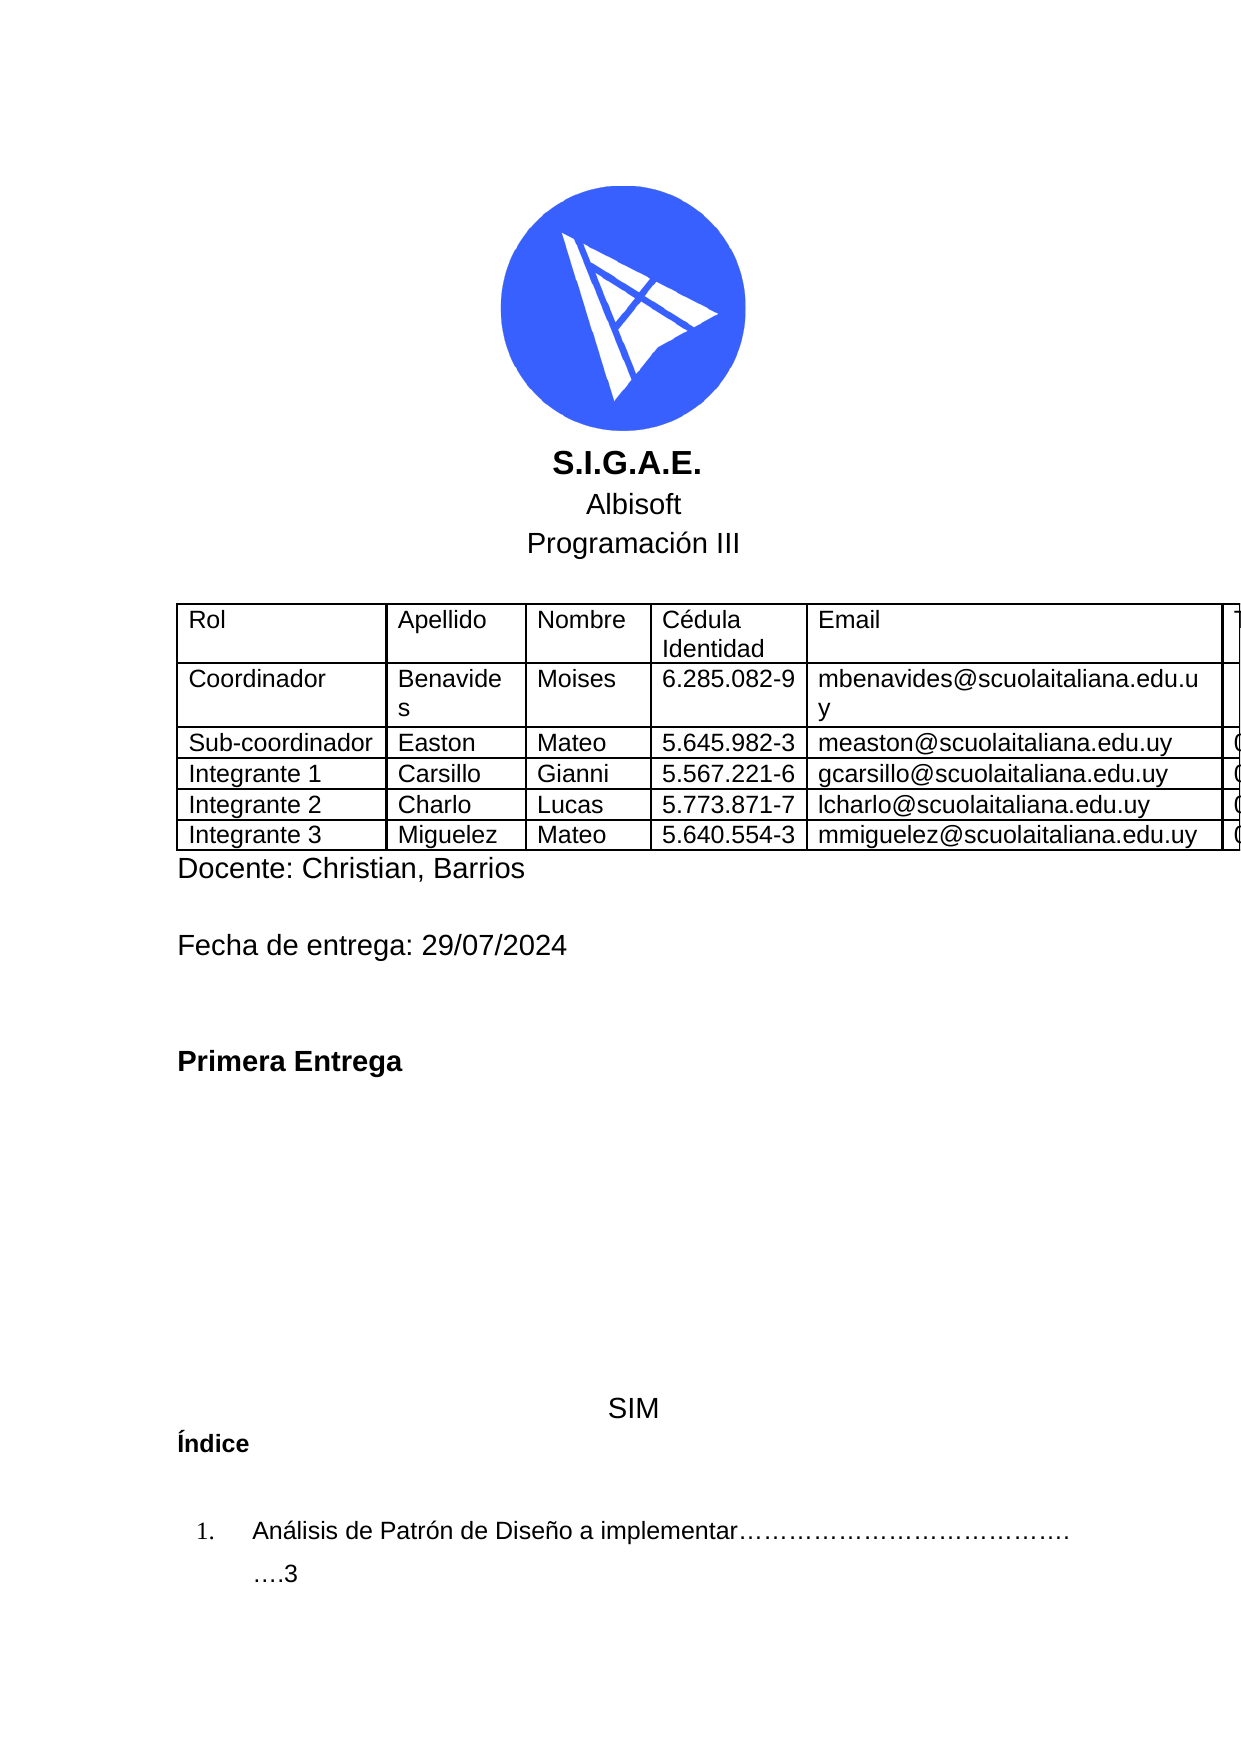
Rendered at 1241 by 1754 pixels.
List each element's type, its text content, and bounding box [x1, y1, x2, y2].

table_cell measton@scuolaitaliana.edu.uy [808, 728, 1221, 757]
list Análisis de Patrón de Diseño a implementar………………………………….….3 [214, 1516, 1090, 1588]
table_cell Integrante 1 [178, 759, 385, 788]
table_cell 5.567.221-6 [652, 759, 806, 788]
table_cell Integrante 3 [178, 821, 385, 849]
table_cell mbenavides@scuolaitaliana.edu.uy [808, 664, 1221, 726]
table_cell 5.645.982-3 [652, 728, 806, 757]
table_header Nombre [527, 605, 650, 662]
table_cell Gianni [527, 759, 650, 788]
table_header Rol [178, 605, 385, 662]
table_cell 5.773.871-7 [652, 790, 806, 818]
table_cell Easton [388, 728, 525, 757]
text Primera Entrega [177, 1044, 1090, 1078]
table_cell Charlo [388, 790, 525, 818]
table_cell Miguelez [388, 821, 525, 849]
table_header Email [808, 605, 1221, 662]
text SIM [177, 1391, 1090, 1424]
table_cell Moises [527, 664, 650, 726]
text Índice [177, 1429, 1090, 1458]
text Programación III [177, 526, 1090, 559]
table_cell gcarsillo@scuolaitaliana.edu.uy [808, 759, 1221, 788]
picture [500, 186, 746, 431]
table_cell 5.640.554-3 [652, 821, 806, 849]
table_header Apellido [388, 605, 525, 662]
table_header Cédula Identidad [652, 605, 806, 662]
table_cell Mateo [527, 728, 650, 757]
table_cell Lucas [527, 790, 650, 818]
table_cell Integrante 2 [178, 790, 385, 818]
text Docente: Christian, Barrios [177, 851, 1090, 885]
table_cell 096087002 [1224, 664, 1239, 726]
table_cell Mateo [527, 821, 650, 849]
table_cell mmiguelez@scuolaitaliana.edu.uy [808, 821, 1221, 849]
table_cell 6.285.082-9 [652, 664, 806, 726]
table_cell Coordinador [178, 664, 385, 726]
text Fecha de entrega: 29/07/2024 [177, 928, 1090, 962]
text S.I.G.A.E. [477, 443, 1090, 481]
text Albisoft [177, 487, 1090, 521]
table_header Tel./Cel. [1224, 605, 1239, 662]
table_cell Benavides [388, 664, 525, 726]
table_cell Carsillo [388, 759, 525, 788]
table_cell lcharlo@scuolaitaliana.edu.uy [808, 790, 1221, 818]
table_cell Sub-coordinador [178, 728, 385, 757]
